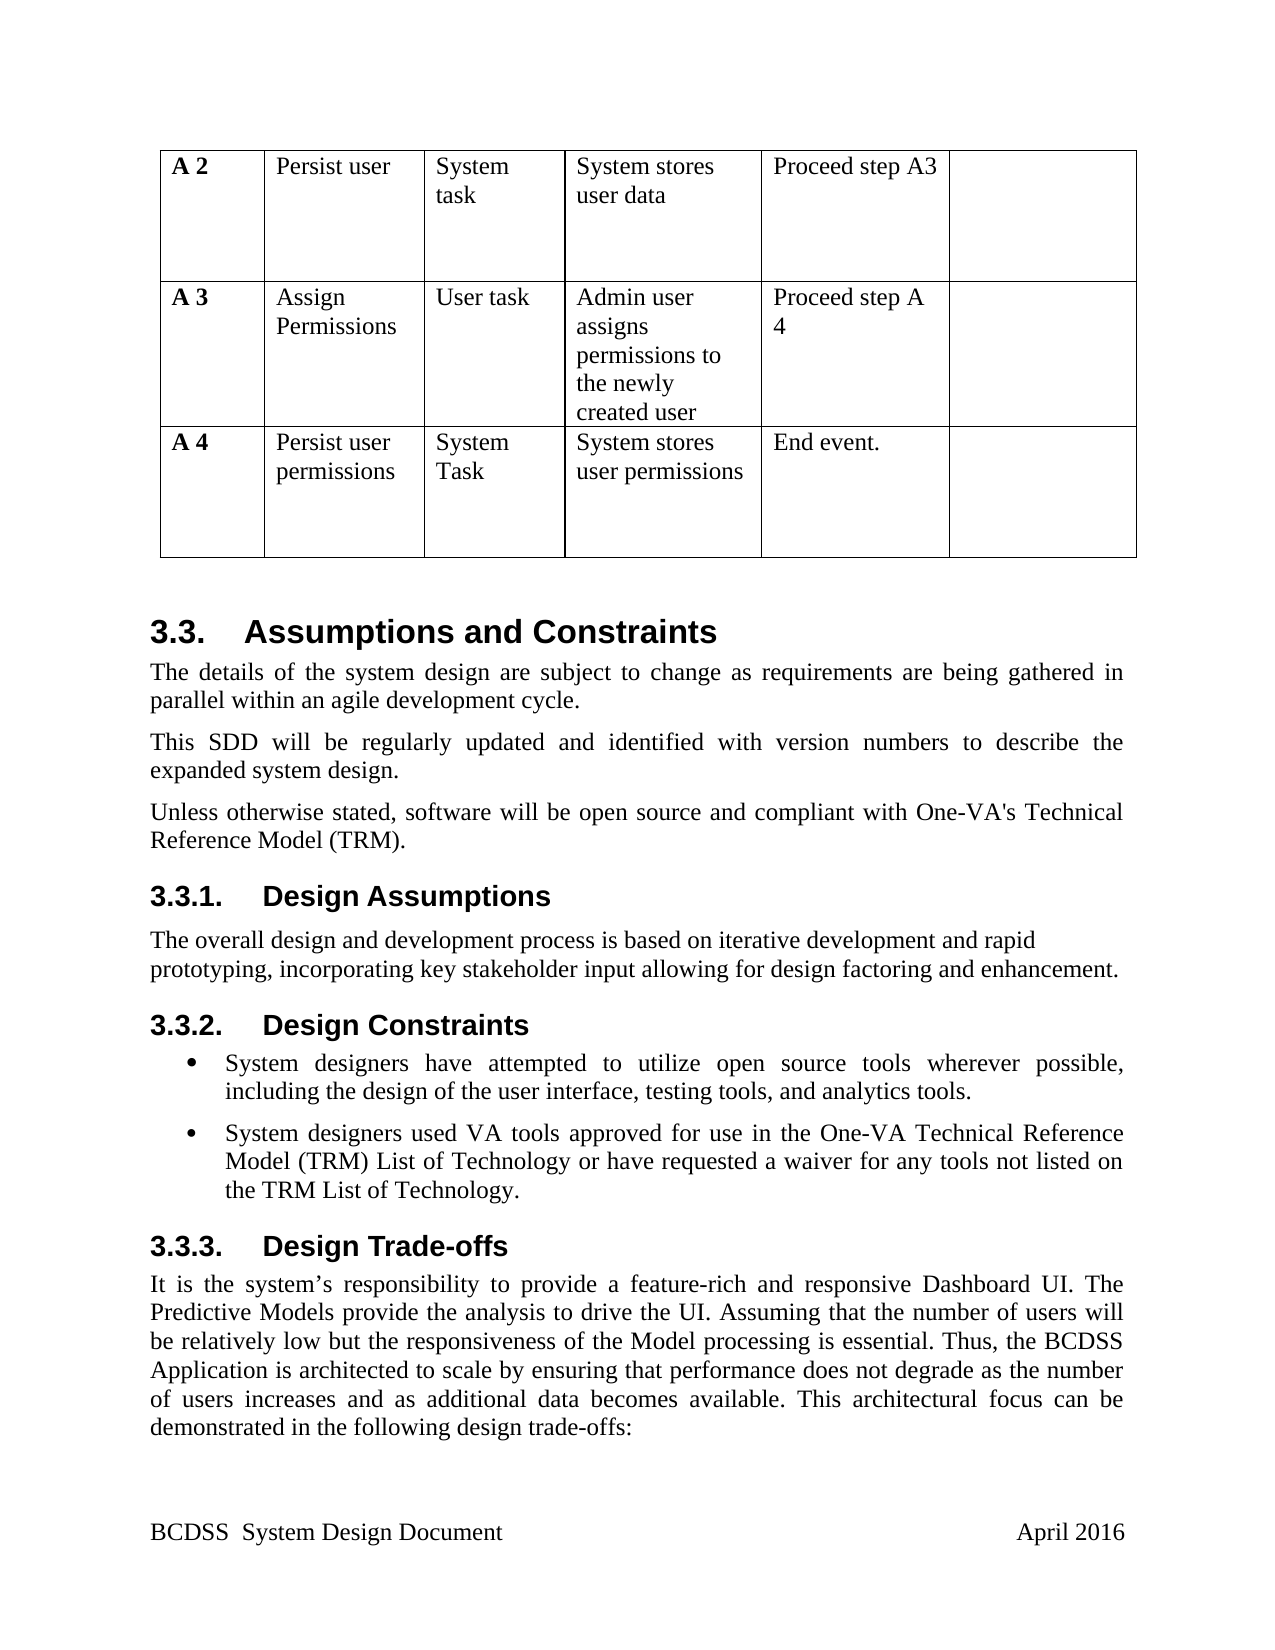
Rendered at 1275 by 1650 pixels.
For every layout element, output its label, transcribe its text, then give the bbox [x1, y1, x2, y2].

subtitle Design Constraints [150, 1008, 1125, 1041]
text The details of the system design are subject to change as requirements are being gathered in parallel within an agile development cycle. [150, 657, 1125, 714]
list System designers have attempted to utilize open source tools wherever possible, including the design of the user interface, testing tools, and analytics tools. [187, 1048, 1125, 1105]
table_cell Assign Permissions [265, 282, 424, 426]
table_cell [950, 151, 1136, 281]
table_cell Persist user permissions [265, 427, 424, 557]
table_cell System stores user permissions [566, 427, 761, 557]
list It is the system’s responsibility to provide a feature-rich and responsive Dashboard UI. The Predictive Models provide the analysis to drive the UI. Assuming that the number of users will be relatively low but the responsiveness of the Model processing is essential. Thus, the BCDSS Application is architected to scale by ensuring that performance does not degrade as the number of users increases and as additional data becomes available. This architectural focus can be demonstrated in the following design trade-offs: [150, 1269, 1125, 1441]
text This SDD will be regularly updated and identified with version numbers to describe the expanded system design. [150, 727, 1125, 784]
text The overall design and development process is based on iterative development and rapid prototyping, incorporating key stakeholder input allowing for design factoring and enhancement. [150, 925, 1125, 983]
subtitle Design Trade-offs [150, 1229, 1125, 1262]
table_cell [950, 282, 1136, 426]
table_cell System Task [425, 427, 564, 557]
text Unless otherwise stated, software will be open source and compliant with One-VA's Technical Reference Model (TRM). [150, 797, 1125, 854]
table_cell Admin user assigns permissions to the newly created user [566, 282, 761, 426]
table_cell Persist user [265, 151, 424, 281]
list System designers used VA tools approved for use in the One-VA Technical Reference Model (TRM) List of Technology or have requested a waiver for any tools not listed on the TRM List of Technology. [187, 1118, 1125, 1204]
table_cell Proceed step A 4 [762, 282, 949, 426]
subtitle Design Assumptions [150, 879, 1125, 913]
table_cell A 3 [161, 282, 264, 426]
subtitle Assumptions and Constraints [150, 612, 1125, 651]
table_cell System stores user data [566, 151, 761, 281]
table_cell User task [425, 282, 564, 426]
table_cell Proceed step A3 [762, 151, 949, 281]
table_cell A 4 [161, 427, 264, 557]
table_cell A 2 [161, 151, 264, 281]
table_cell End event. [762, 427, 949, 557]
table_cell [950, 427, 1136, 557]
table_cell System task [425, 151, 564, 281]
